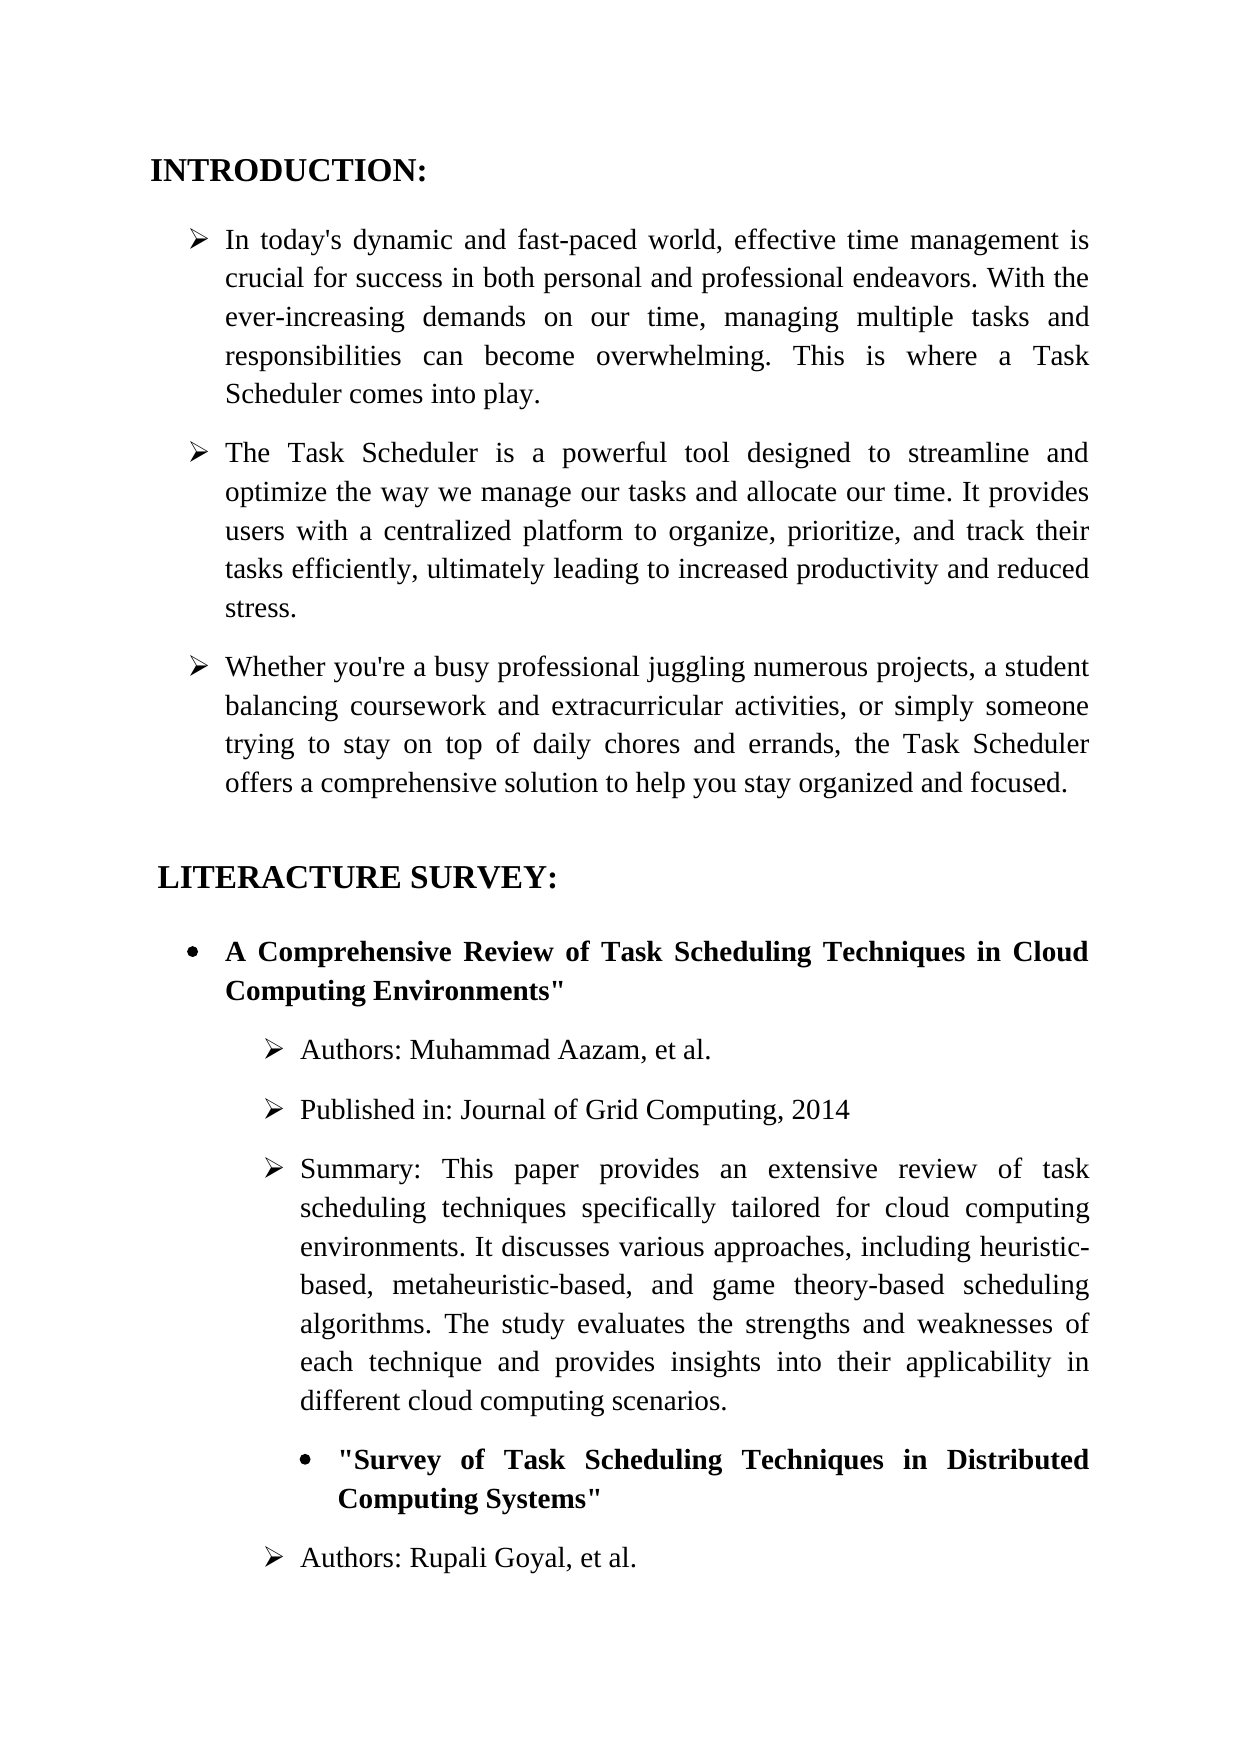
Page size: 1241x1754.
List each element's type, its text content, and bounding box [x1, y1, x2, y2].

list Authors: Rupali Goyal, et al. [262, 1540, 1090, 1574]
text INTRODUCTION: [150, 150, 1090, 188]
text LITERACTURE SURVEY: [150, 858, 1090, 896]
list Summary: This paper provides an extensive review of task scheduling techniques specifically tailored for cloud computing environments. It discusses various approaches, including heuristic-based, metaheuristic-based, and game theory-based scheduling algorithms. The study evaluates the strengths and weaknesses of each technique and provides insights into their applicability in different cloud computing scenarios. [262, 1151, 1090, 1416]
list "Survey of Task Scheduling Techniques in Distributed Computing Systems" [300, 1442, 1090, 1514]
list In today's dynamic and fast-paced world, effective time management is crucial for success in both personal and professional endeavors. With the ever-increasing demands on our time, managing multiple tasks and responsibilities can become overwhelming. This is where a Task Scheduler comes into play. [187, 222, 1090, 410]
list Authors: Muhammad Aazam, et al. [262, 1032, 1090, 1066]
list The Task Scheduler is a powerful tool designed to streamline and optimize the way we manage our tasks and allocate our time. It provides users with a centralized platform to organize, prioritize, and track their tasks efficiently, ultimately leading to increased productivity and reduced stress. [187, 436, 1090, 623]
list Published in: Journal of Grid Computing, 2014 [262, 1092, 1090, 1126]
list A Comprehensive Review of Task Scheduling Techniques in Cloud Computing Environments" [187, 934, 1090, 1007]
list Whether you're a busy professional juggling numerous projects, a student balancing coursework and extracurricular activities, or simply someone trying to stay on top of daily chores and errands, the Task Scheduler offers a comprehensive solution to help you stay organized and focused. [187, 649, 1090, 798]
